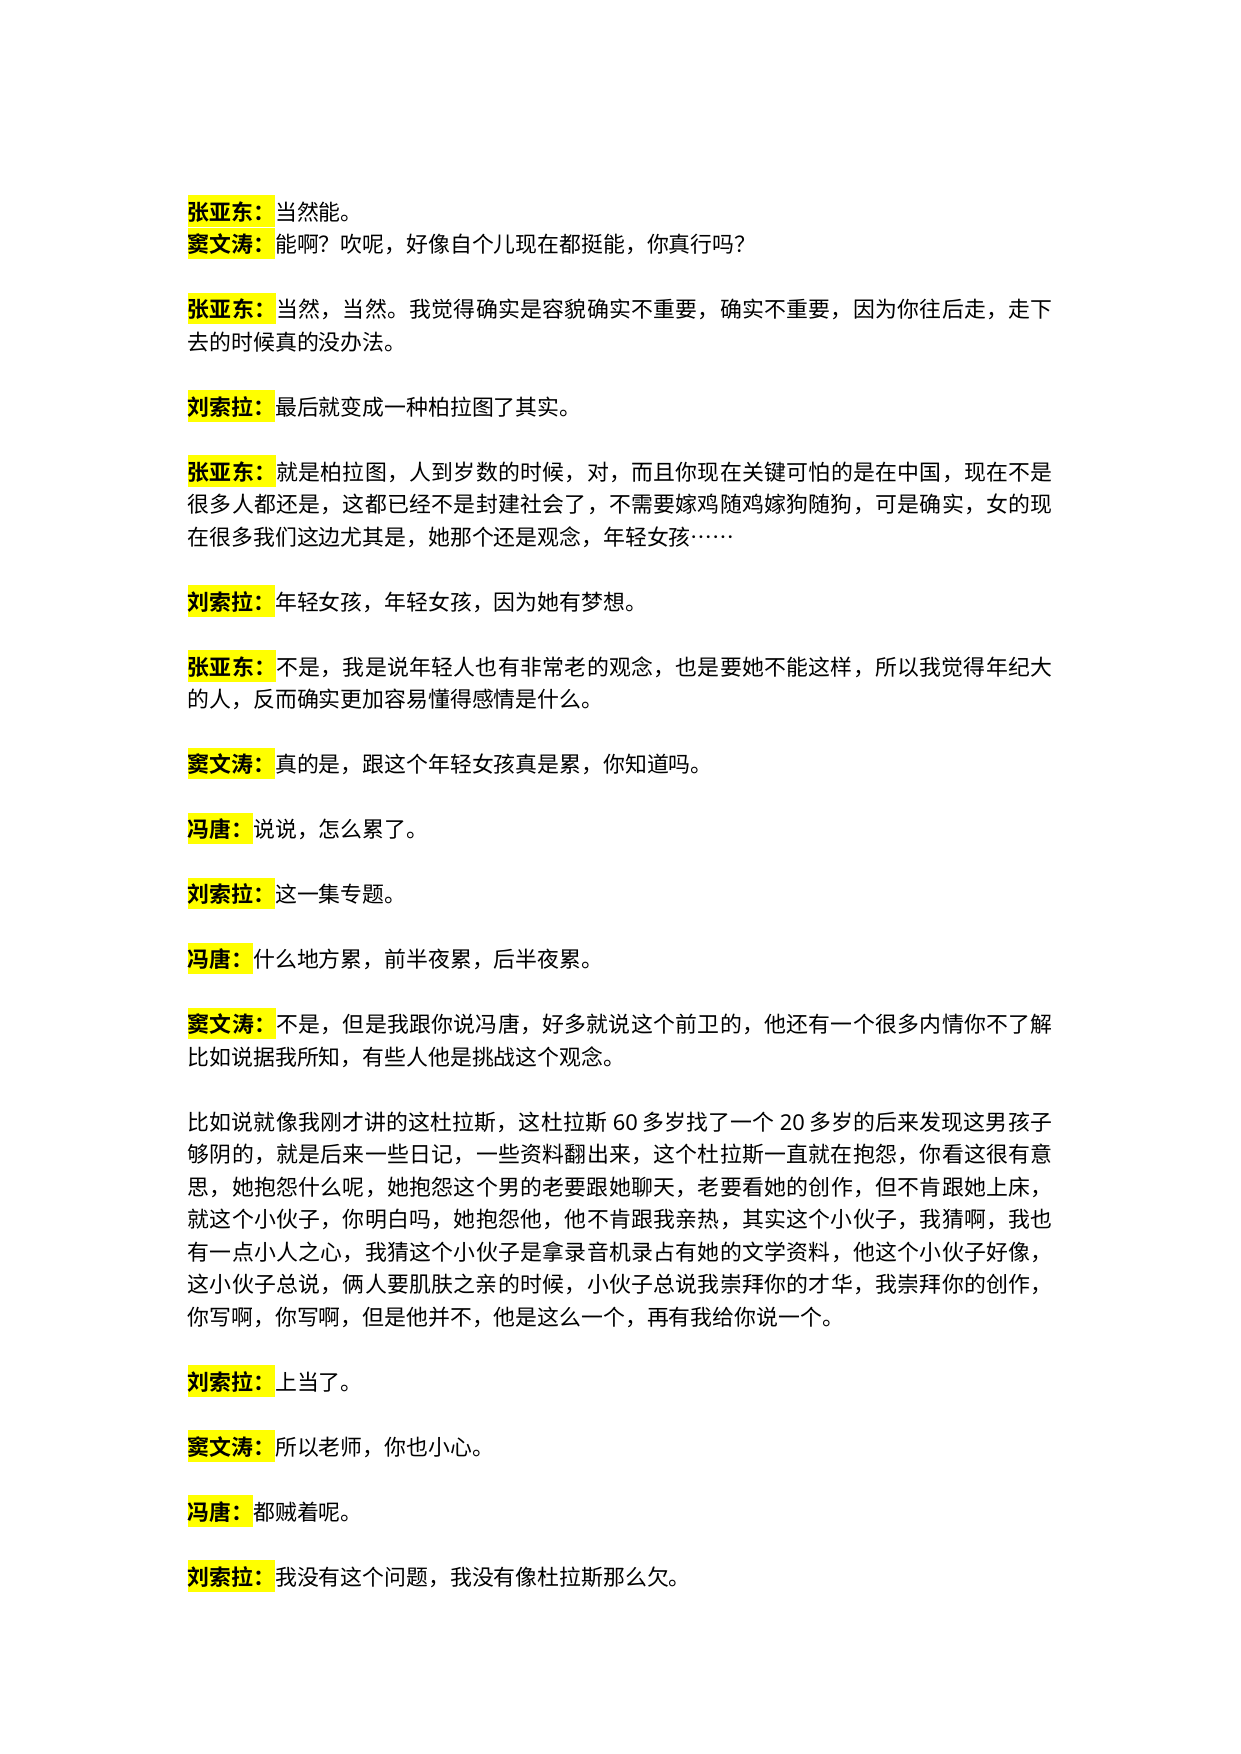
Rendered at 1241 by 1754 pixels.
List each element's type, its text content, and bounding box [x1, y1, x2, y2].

text 张亚东：当然，当然。我觉得确实是容貌确实不重要，确实不重要，因为你往后走，走下去的时候真的没办法。 [187, 292, 1053, 357]
text 刘索拉：这一集专题。 [187, 877, 1053, 909]
text 刘索拉：年轻女孩，年轻女孩，因为她有梦想。 [187, 584, 1053, 617]
text 张亚东：就是柏拉图，人到岁数的时候，对，而且你现在关键可怕的是在中国，现在不是很多人都还是，这都已经不是封建社会了，不需要嫁鸡随鸡嫁狗随狗，可是确实，女的现在很多我们这边尤其是，她那个还是观念，年轻女孩…… [187, 454, 1053, 552]
text 张亚东：不是，我是说年轻人也有非常老的观念，也是要她不能这样，所以我觉得年纪大的人，反而确实更加容易懂得感情是什么。 [187, 649, 1053, 714]
text 窦文涛：真的是，跟这个年轻女孩真是累，你知道吗。 [187, 747, 1053, 779]
text 刘索拉：我没有这个问题，我没有像杜拉斯那么欠。 [187, 1559, 1053, 1592]
text 窦文涛：不是，但是我跟你说冯唐，好多就说这个前卫的，他还有一个很多内情你不了解，比如说据我所知，有些人他是挑战这个观念。 [187, 1007, 1053, 1072]
text 刘索拉：最后就变成一种柏拉图了其实。 [187, 389, 1053, 422]
text 冯唐：说说，怎么累了。 [187, 812, 1053, 844]
text 刘索拉：上当了。 [187, 1364, 1053, 1397]
text 窦文涛：能啊？吹呢，好像自个儿现在都挺能，你真行吗？ [187, 227, 1053, 259]
text 冯唐：什么地方累，前半夜累，后半夜累。 [187, 942, 1053, 974]
text 比如说就像我刚才讲的这杜拉斯，这杜拉斯60多岁找了一个20多岁的后来发现这男孩子够阴的，就是后来一些日记，一些资料翻出来，这个杜拉斯一直就在抱怨，你看这很有意思，她抱怨什么呢，她抱怨这个男的老要跟她聊天，老要看她的创作，但不肯跟她上床，就这个小伙子，你明白吗，她抱怨他，他不肯跟我亲热，其实这个小伙子，我猜啊，我也有一点小人之心，我猜这个小伙子是拿录音机录占有她的文学资料，他这个小伙子好像，这小伙子总说，俩人要肌肤之亲的时候，小伙子总说我崇拜你的才华，我崇拜你的创作，你写啊，你写啊，但是他并不，他是这么一个，再有我给你说一个。 [187, 1104, 1053, 1332]
text 张亚东：当然能。 [187, 194, 1053, 227]
text 冯唐：都贼着呢。 [187, 1494, 1053, 1527]
text 窦文涛：所以老师，你也小心。 [187, 1429, 1053, 1462]
